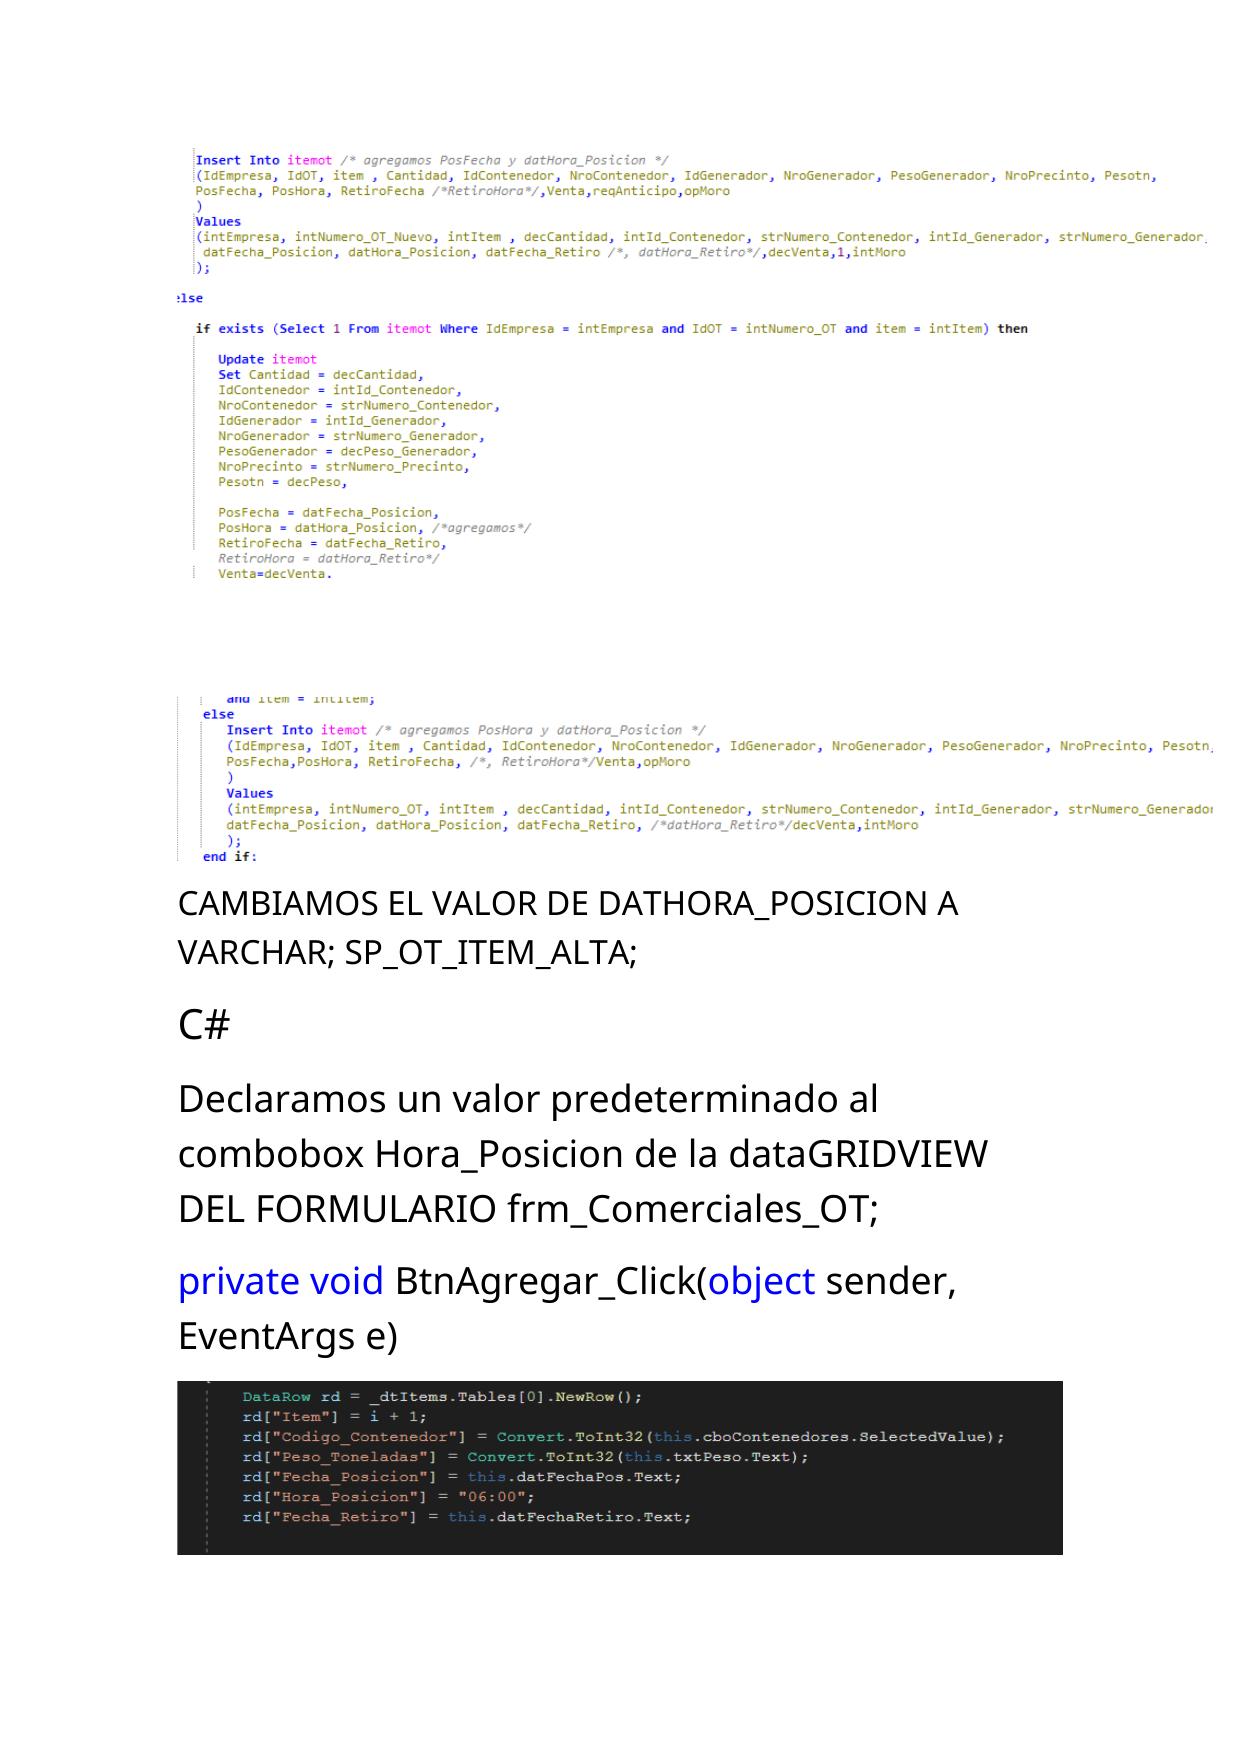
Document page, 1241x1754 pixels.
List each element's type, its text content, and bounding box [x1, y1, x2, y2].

picture [177, 1381, 1063, 1555]
text C# [177, 994, 1063, 1051]
text private void BtnAgregar_Click(object sender, EventArgs e) [177, 1254, 1063, 1361]
text Declaramos un valor predeterminado al combobox Hora_Posicion de la dataGRIDVIEW DEL FORMULARIO frm_Comerciales_OT; [177, 1072, 1063, 1234]
text CAMBIAMOS EL VALOR DE DATHORA_POSICION A VARCHAR; SP_OT_ITEM_ALTA; [177, 880, 1063, 974]
picture [177, 147, 1207, 578]
picture [177, 697, 1213, 861]
